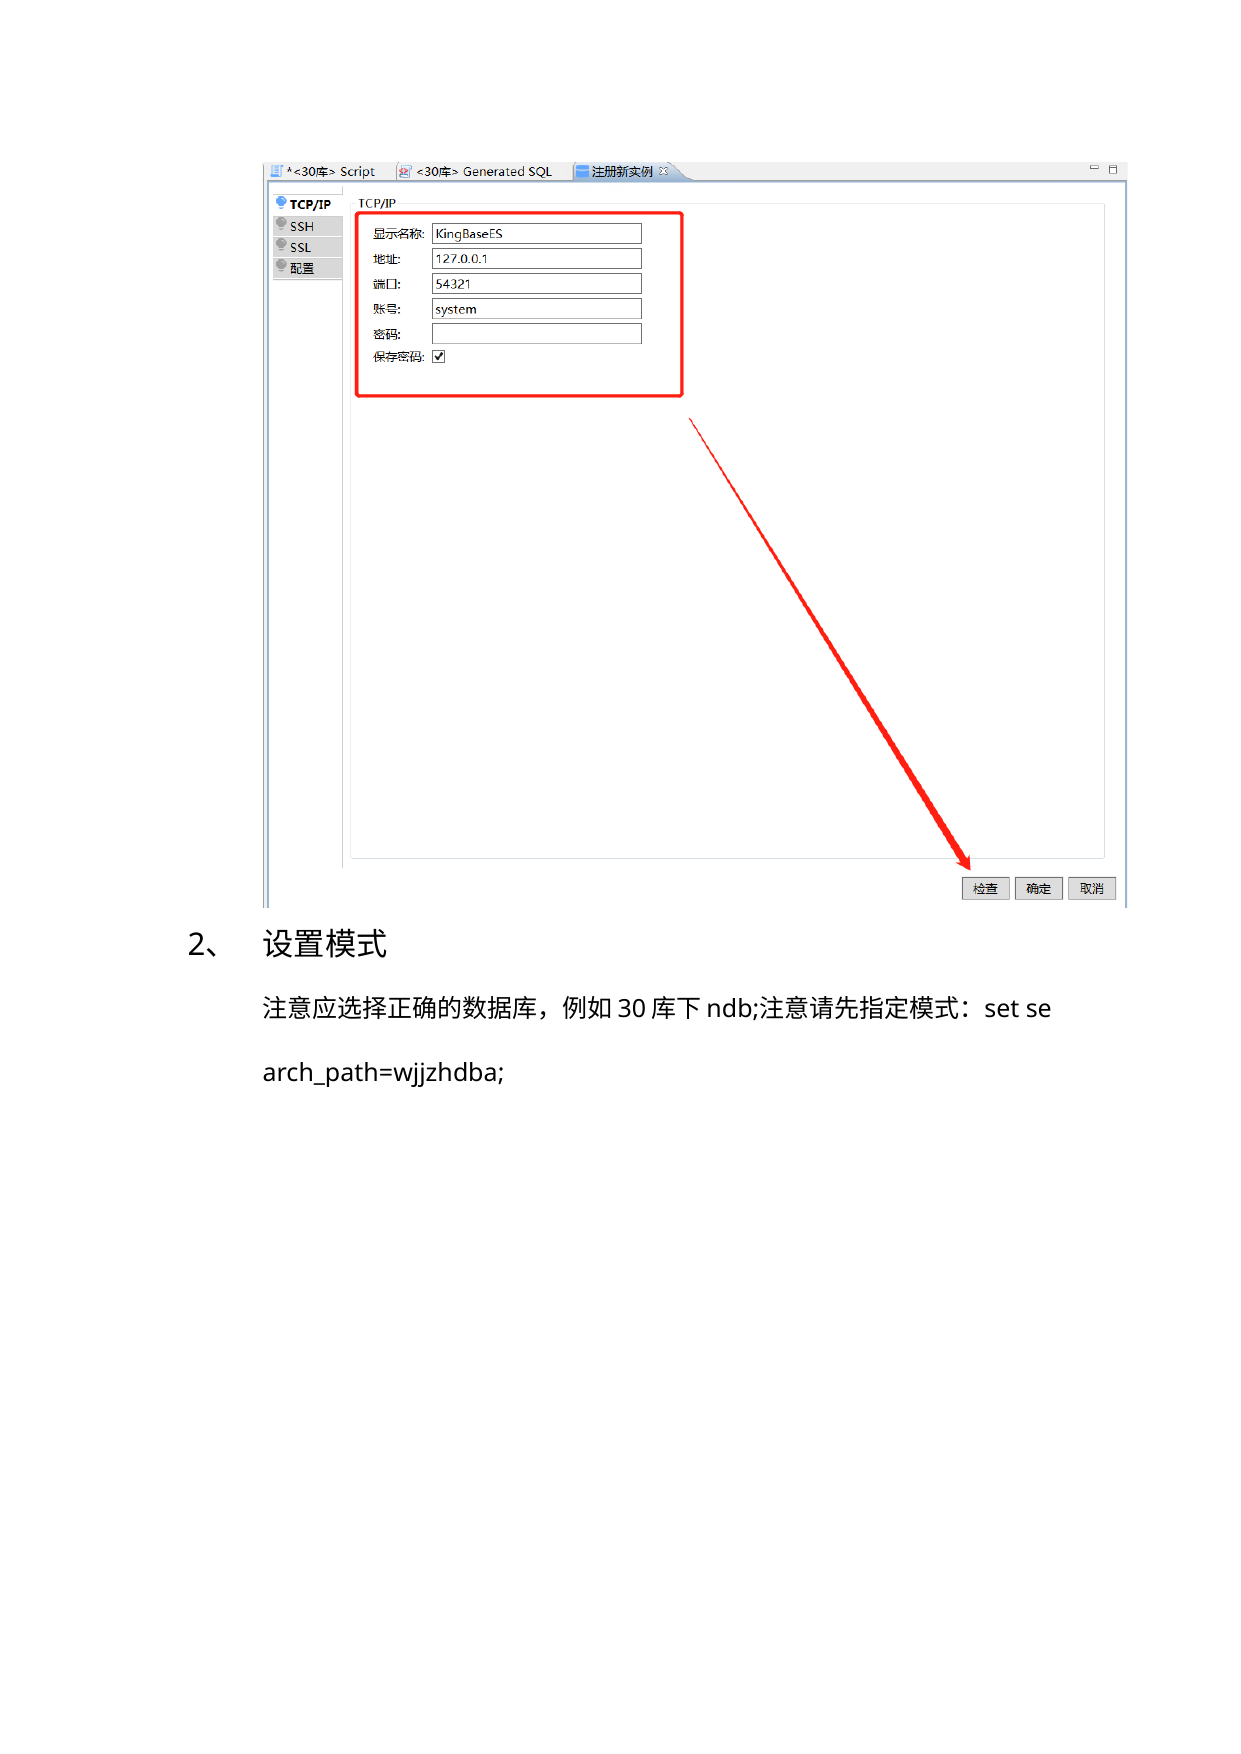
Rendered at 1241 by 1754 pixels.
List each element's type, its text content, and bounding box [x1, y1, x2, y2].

picture [262, 162, 1128, 908]
list 注意应选择正确的数据库，例如30库下ndb;注意请先指定模式：set search_path=wjjzhdba; [262, 974, 1053, 1104]
list 设置模式 [187, 909, 1053, 974]
